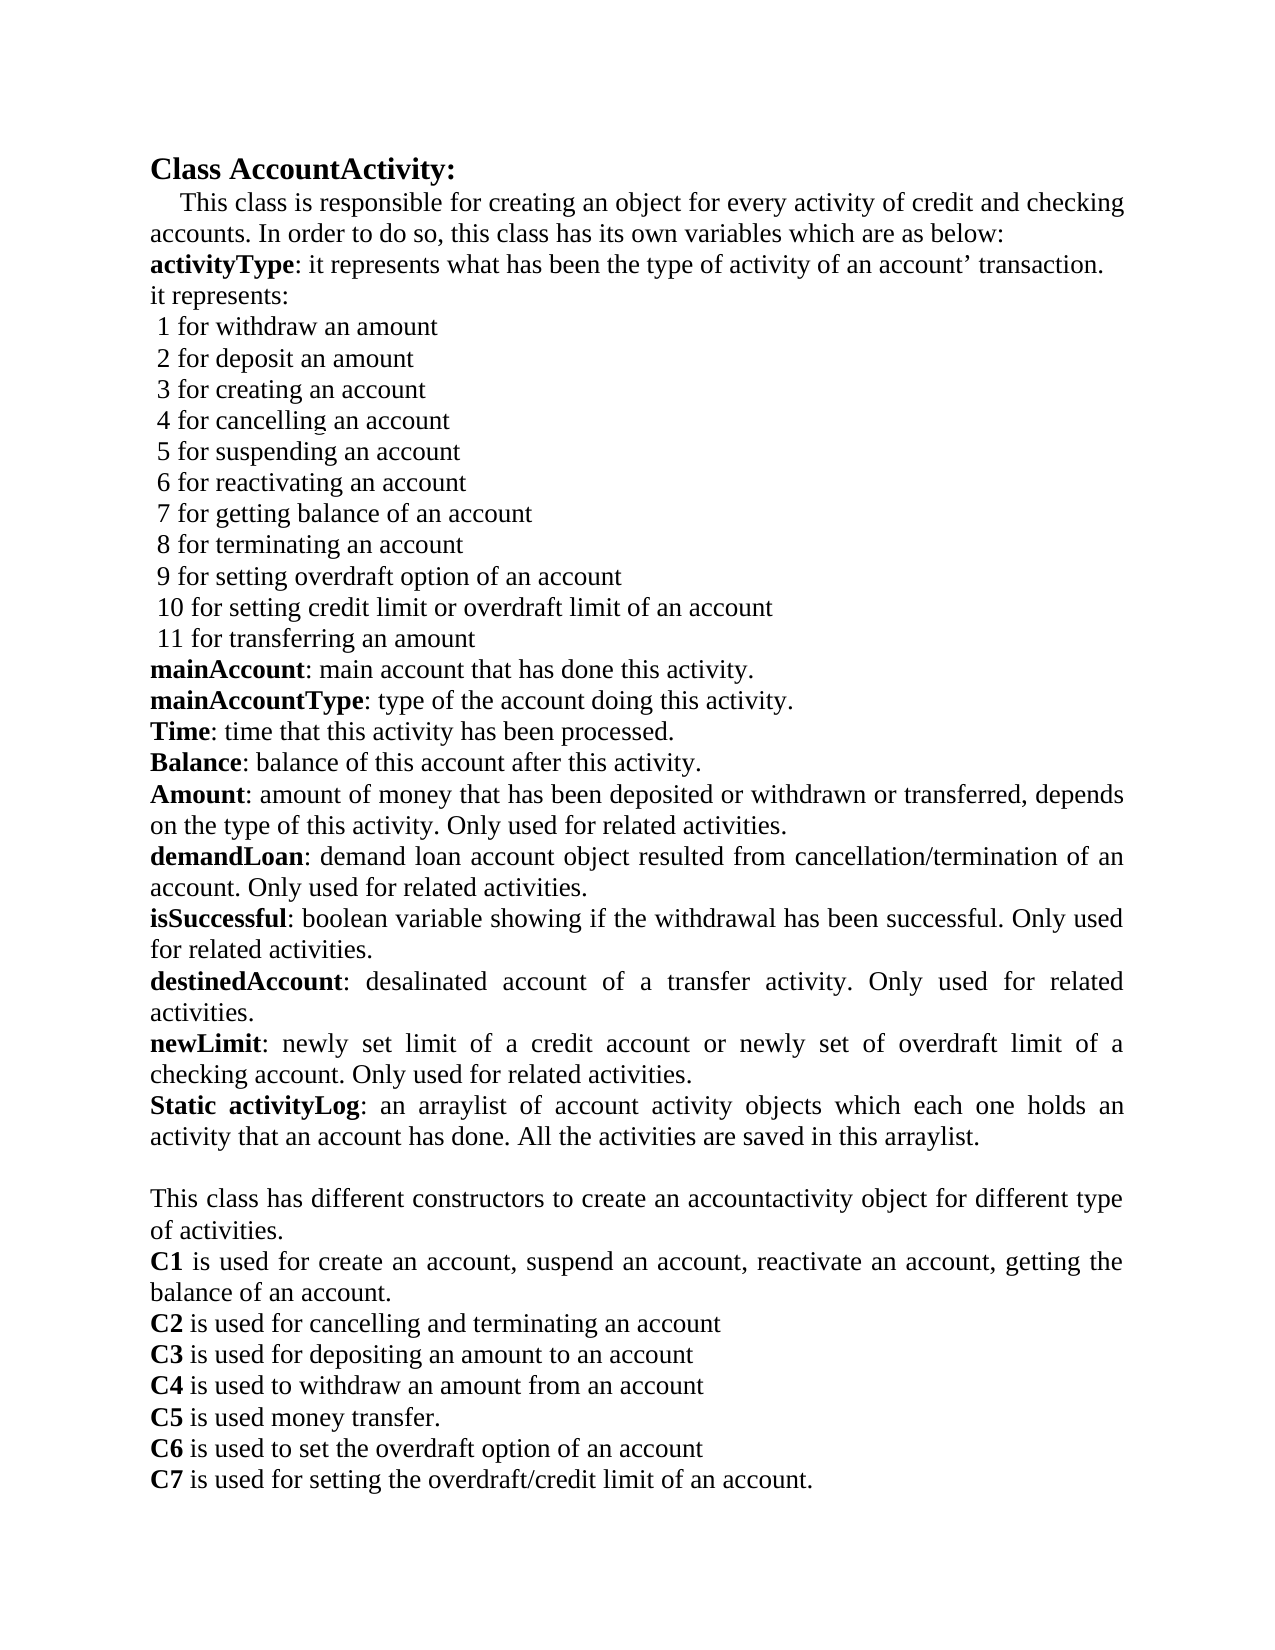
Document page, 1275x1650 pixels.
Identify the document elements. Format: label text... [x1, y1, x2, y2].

text C3 is used for depositing an amount to an account [150, 1338, 1125, 1369]
text mainAccount: main account that has done this activity. [150, 653, 1125, 684]
text C1 is used for create an account, suspend an account, reactivate an account, getting the balance of an account. [150, 1245, 1125, 1307]
text Class AccountActivity: [150, 150, 1125, 186]
text 5 for suspending an account [150, 435, 1125, 466]
text C4 is used to withdraw an amount from an account [150, 1369, 1125, 1401]
text 2 for deposit an amount [150, 342, 1125, 373]
text 9 for setting overdraft option of an account [150, 560, 1125, 591]
text C5 is used money transfer. [150, 1401, 1125, 1432]
text 11 for transferring an amount [150, 622, 1125, 653]
text 7 for getting balance of an account [150, 497, 1125, 528]
text 4 for cancelling an account [150, 404, 1125, 435]
text 8 for terminating an account [150, 528, 1125, 560]
text 6 for reactivating an account [150, 466, 1125, 497]
text activityType: it represents what has been the type of activity of an account’ transaction. [150, 248, 1125, 279]
text newLimit: newly set limit of a credit account or newly set of overdraft limit of a checking account. Only used for related activities. [150, 1027, 1125, 1089]
text 3 for creating an account [150, 373, 1125, 404]
text Amount: amount of money that has been deposited or withdrawn or transferred, depends on the type of this activity. Only used for related activities. [150, 778, 1125, 840]
text isSuccessful: boolean variable showing if the withdrawal has been successful. Only used for related activities. [150, 902, 1125, 964]
text 1 for withdraw an amount [150, 311, 1125, 342]
text Balance: balance of this account after this activity. [150, 747, 1125, 778]
text C2 is used for cancelling and terminating an account [150, 1307, 1125, 1338]
text This class is responsible for creating an object for every activity of credit and checking accounts. In order to do so, this class has its own variables which are as below: [150, 186, 1125, 248]
text it represents: [150, 279, 1125, 311]
text This class has different constructors to create an accountactivity object for different type of activities. [150, 1183, 1125, 1245]
text destinedAccount: desalinated account of a transfer activity. Only used for related activities. [150, 964, 1125, 1027]
text Static activityLog: an arraylist of account activity objects which each one holds an activity that an account has done. All the activities are saved in this arraylist. [150, 1089, 1125, 1151]
text mainAccountType: type of the account doing this activity. [150, 684, 1125, 715]
text demandLoan: demand loan account object resulted from cancellation/termination of an account. Only used for related activities. [150, 840, 1125, 902]
text Time: time that this activity has been processed. [150, 715, 1125, 747]
text C6 is used to set the overdraft option of an account [150, 1432, 1125, 1463]
text C7 is used for setting the overdraft/credit limit of an account. [150, 1463, 1125, 1494]
text 10 for setting credit limit or overdraft limit of an account [150, 591, 1125, 622]
